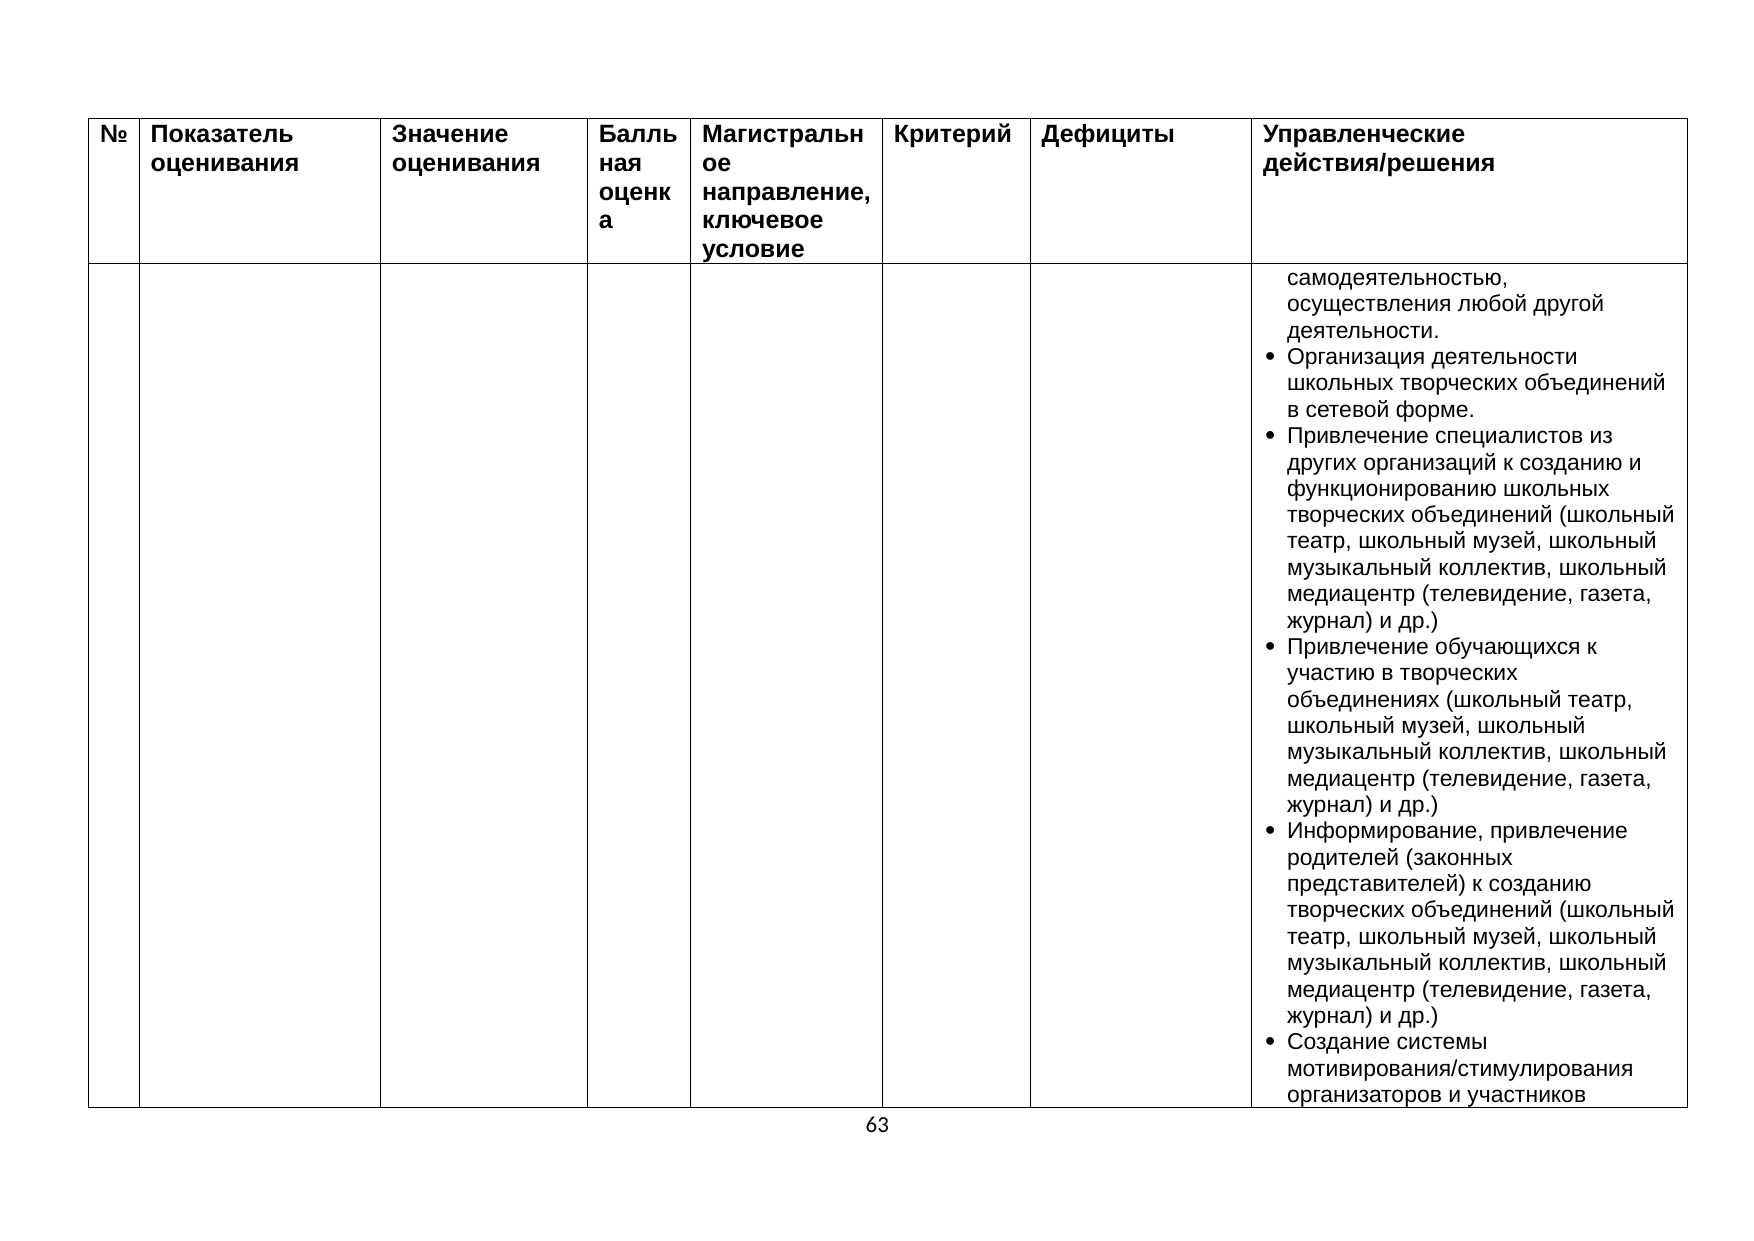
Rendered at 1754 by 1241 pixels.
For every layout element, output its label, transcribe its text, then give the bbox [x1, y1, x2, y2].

table_header Управленческие действия/решения [1252, 119, 1687, 263]
table_header Магистральное направление, ключевое условие [691, 119, 882, 263]
table_header Значение оценивания [381, 119, 587, 263]
table_header № [89, 119, 139, 263]
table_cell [1252, 264, 1687, 1107]
table_header Балльная оценка [588, 119, 690, 263]
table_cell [1031, 264, 1251, 1107]
table_header Критерий [883, 119, 1030, 263]
table_header Дефициты [1031, 119, 1251, 263]
table_header Показатель оценивания [140, 119, 380, 263]
